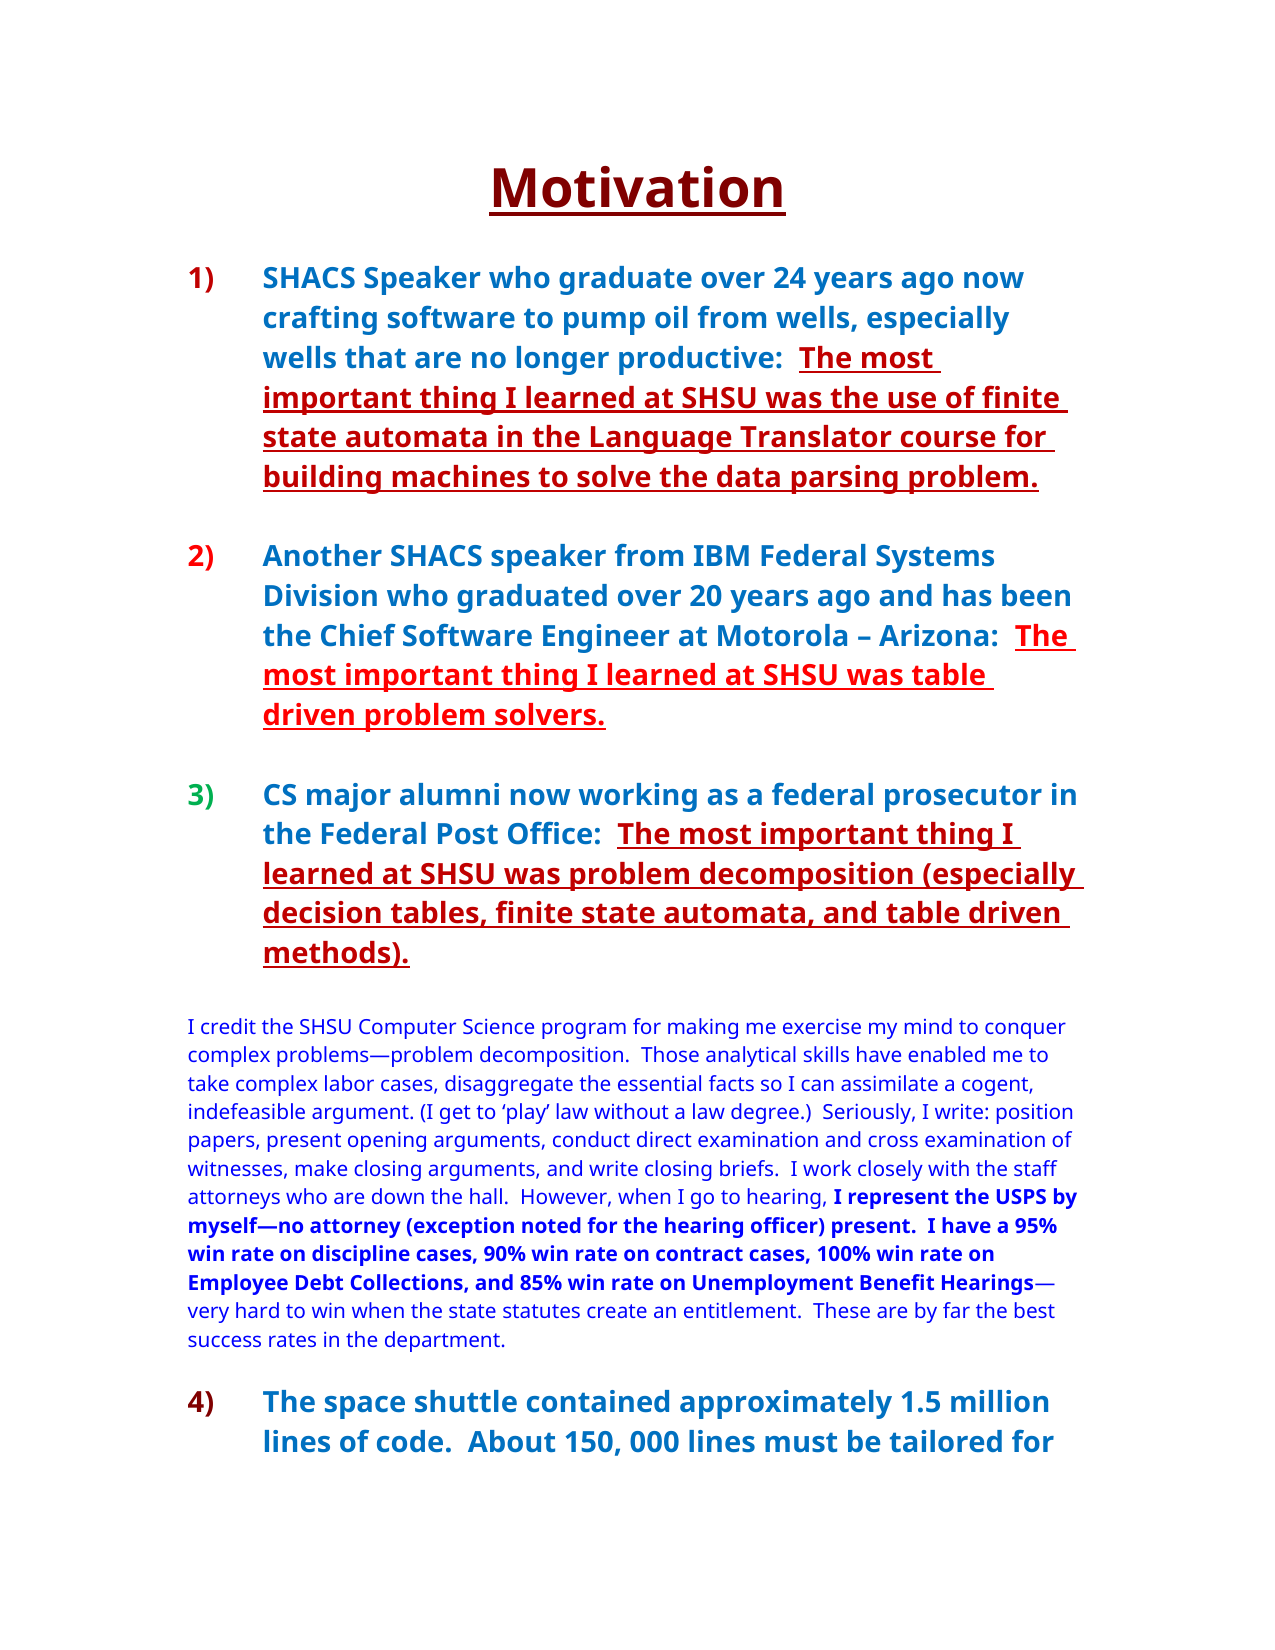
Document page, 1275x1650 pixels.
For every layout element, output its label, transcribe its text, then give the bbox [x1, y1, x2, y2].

text I credit the SHSU Computer Science program for making me exercise my mind to conquer complex problems—problem decomposition. Those analytical skills have enabled me to take complex labor cases, disaggregate the essential facts so I can assimilate a cogent, indefeasible argument. (I get to ‘play’ law without a law degree.) Seriously, I write: position papers, present opening arguments, conduct direct examination and cross examination of witnesses, make closing arguments, and write closing briefs. I work closely with the staff attorneys who are down the hall. However, when I go to hearing, I represent the USPS by myself—no attorney (exception noted for the hearing officer) present. I have a 95% win rate on discipline cases, 90% win rate on contract cases, 100% win rate on Employee Debt Collections, and 85% win rate on Unemployment Benefit Hearings—very hard to win when the state statutes create an entitlement. These are by far the best success rates in the department. [187, 1012, 1087, 1353]
list SHACS Speaker who graduate over 24 years ago now crafting software to pump oil from wells, especially wells that are no longer productive: The most important thing I learned at SHSU was the use of finite state automata in the Language Translator course for building machines to solve the data parsing problem. [187, 258, 1087, 496]
text Motivation [187, 150, 1087, 224]
list Another SHACS speaker from IBM Federal Systems Division who graduated over 20 years ago and has been the Chief Software Engineer at Motorola – Arizona: The most important thing I learned at SHSU was table driven problem solvers. [187, 536, 1087, 734]
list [187, 1382, 1087, 1461]
list CS major alumni now working as a federal prosecutor in the Federal Post Office: The most important thing I learned at SHSU was problem decomposition (especially decision tables, finite state automata, and table driven methods). [187, 774, 1087, 972]
